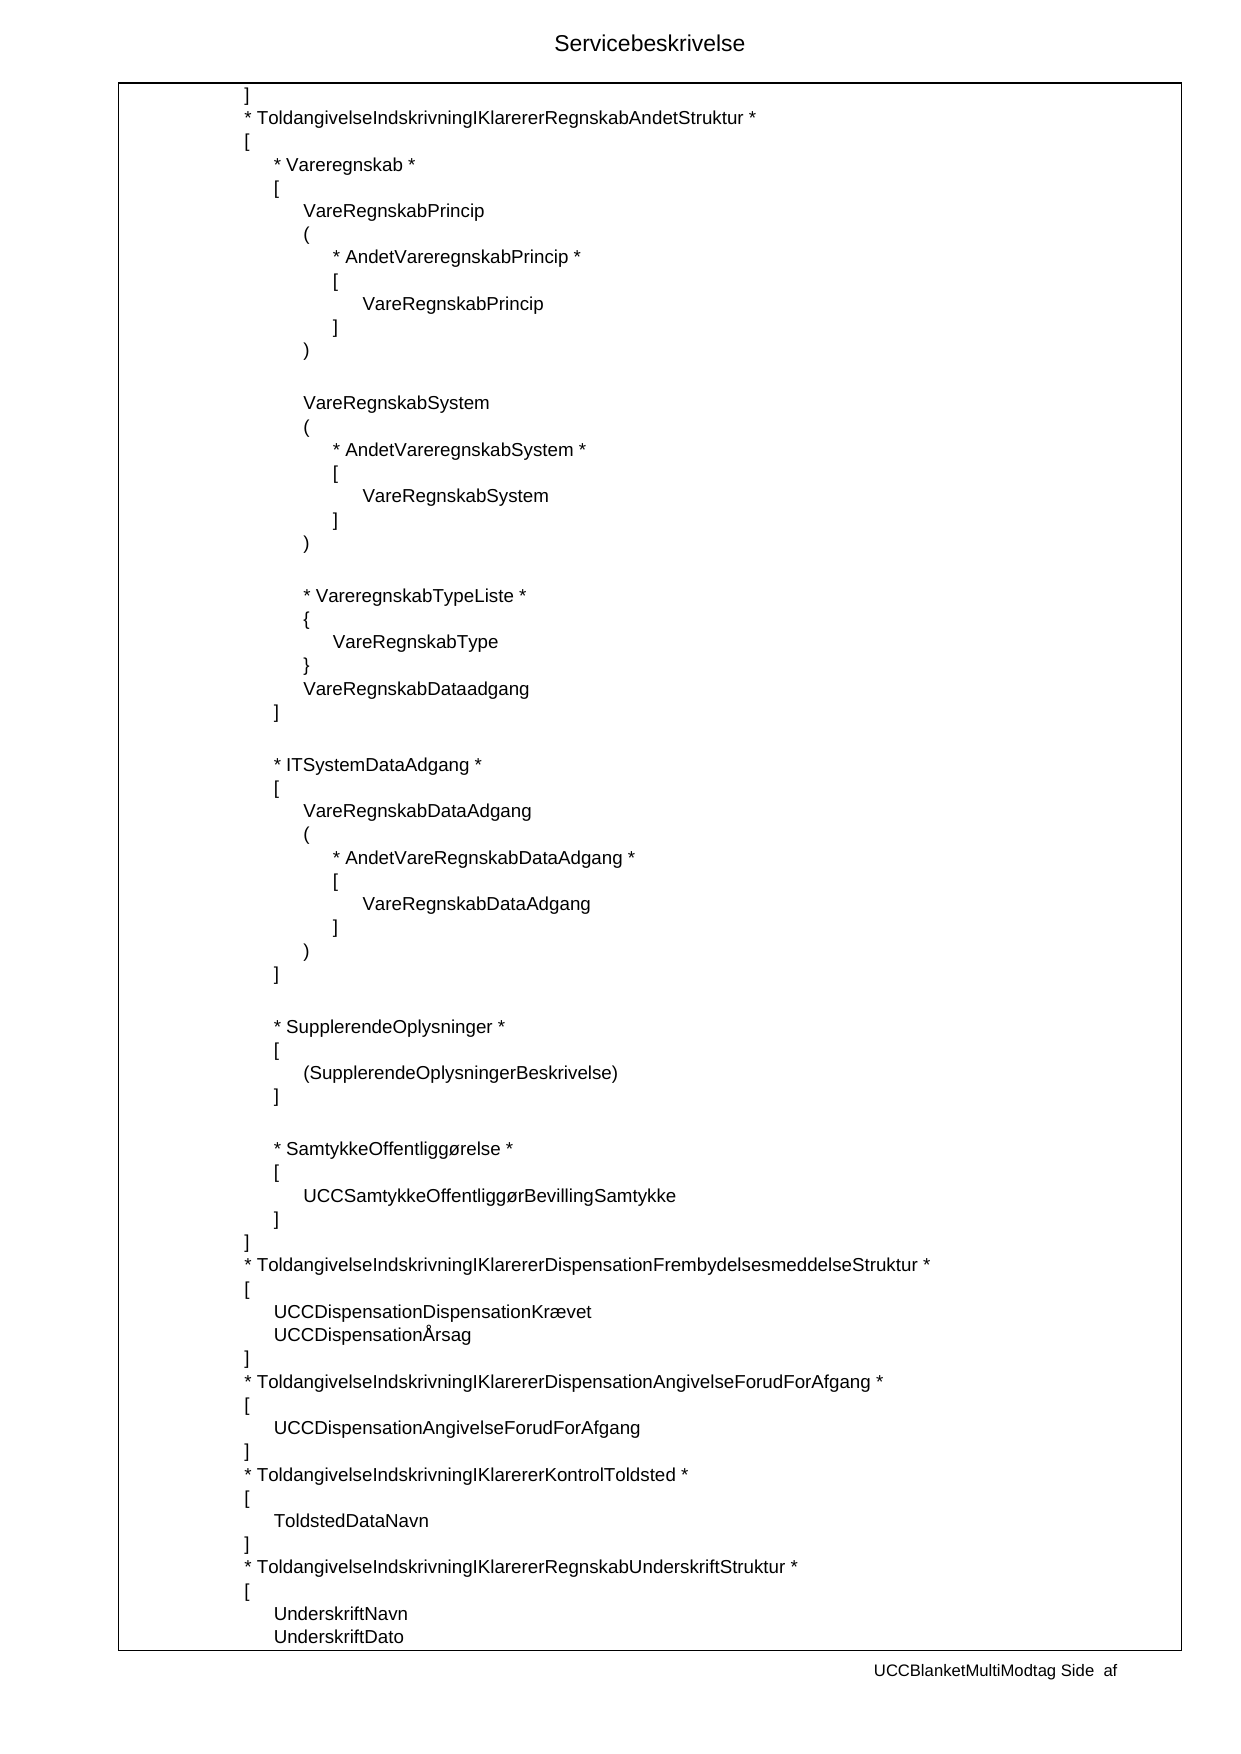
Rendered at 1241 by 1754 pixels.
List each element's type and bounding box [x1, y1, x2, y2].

table_cell [119, 84, 1181, 1649]
